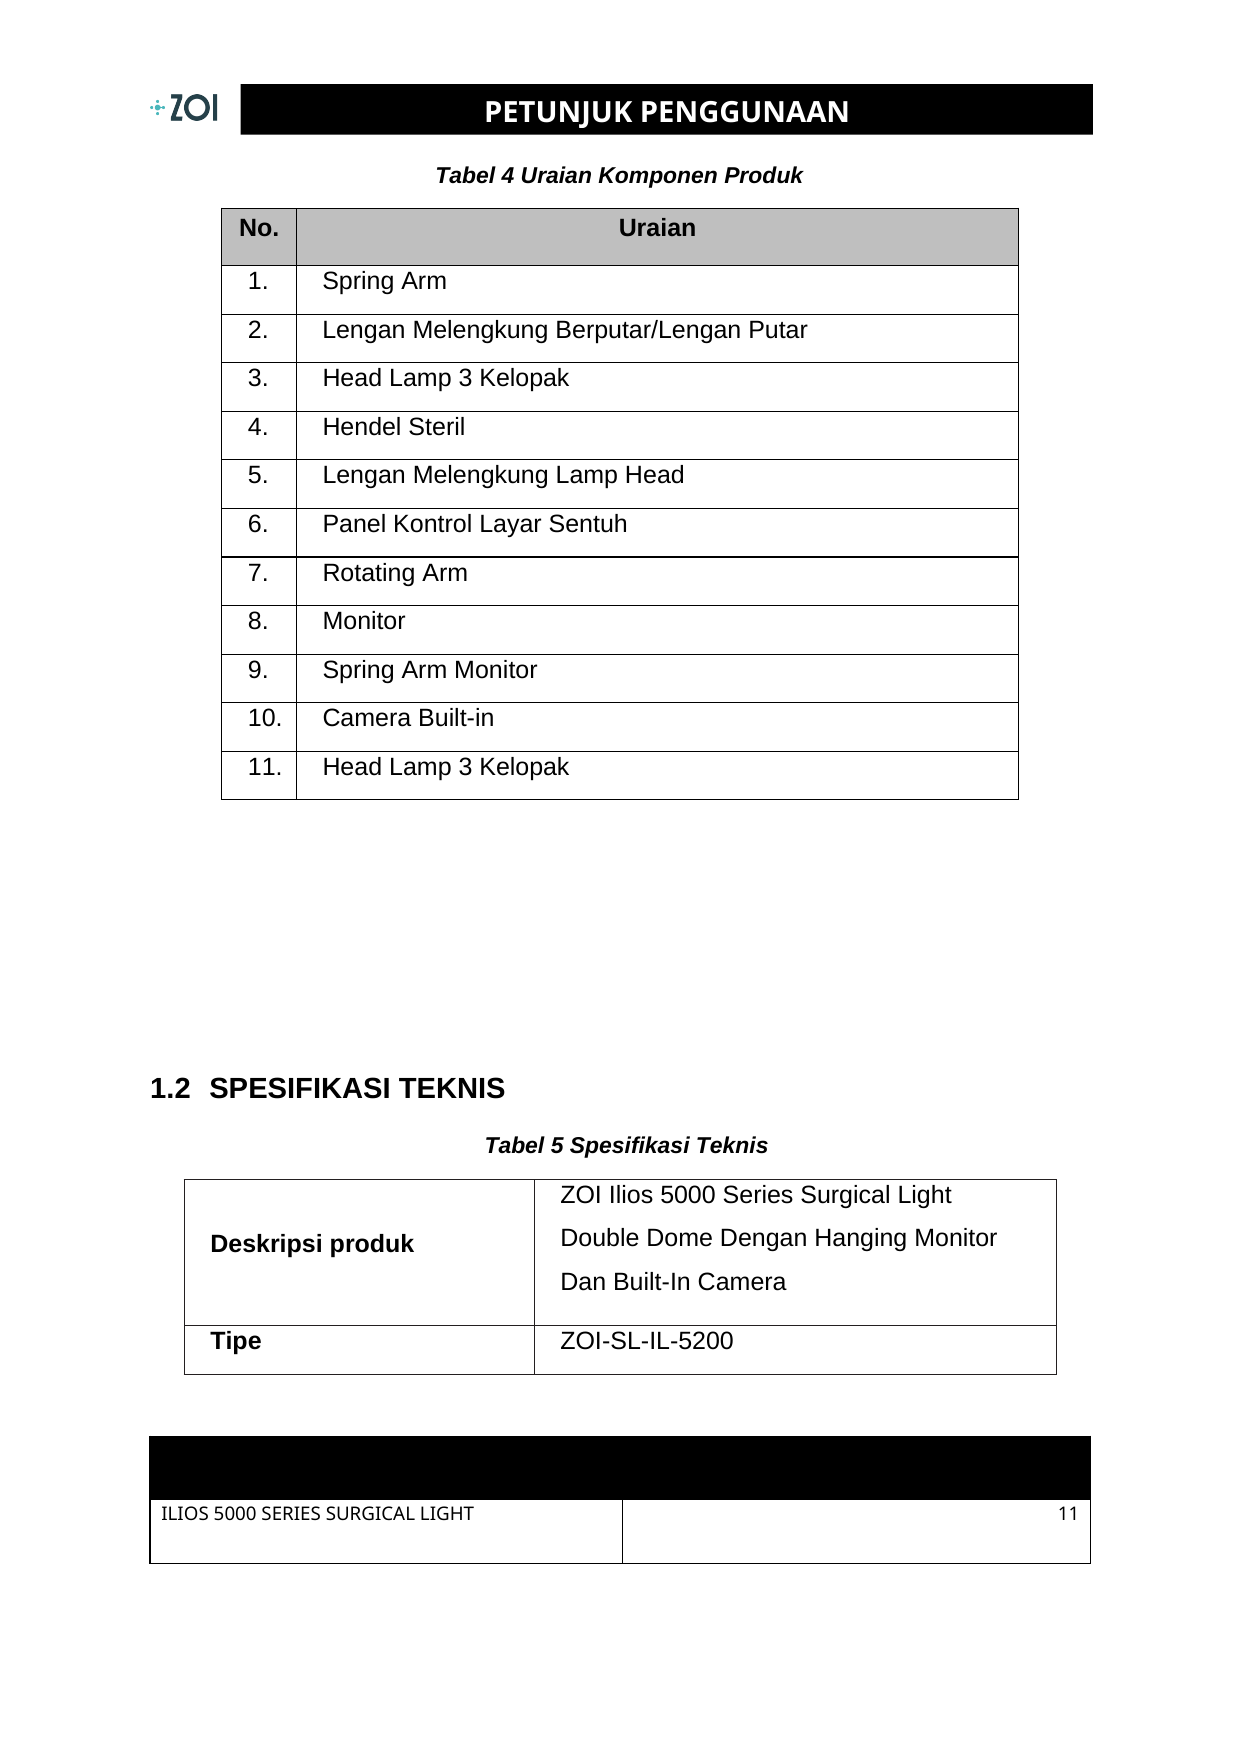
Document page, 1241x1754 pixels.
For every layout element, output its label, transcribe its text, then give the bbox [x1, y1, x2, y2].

table_cell Lengan Melengkung Lamp Head [297, 460, 1018, 508]
table_cell ZOI-SL-IL-5200 [535, 1326, 1056, 1373]
table_header ZOI Ilios 5000 Series Surgical Light Double Dome Dengan Hanging Monitor Dan Built-In Camera [535, 1180, 1056, 1325]
table_cell Monitor [297, 606, 1018, 653]
text Tabel 4 Uraian Komponen Produk [150, 162, 1090, 189]
table_cell 9. [222, 655, 296, 702]
table_cell 4. [222, 412, 296, 459]
table_cell 11. [222, 752, 296, 799]
table_cell 10. [222, 703, 296, 751]
picture [150, 94, 218, 121]
subtitle SPESIFIKASI TEKNIS [150, 1071, 1090, 1104]
table_header No. [222, 209, 296, 265]
table_cell Head Lamp 3 Kelopak [297, 752, 1018, 799]
table_cell Lengan Melengkung Berputar/Lengan Putar [297, 315, 1018, 362]
text Tabel 5 Spesifikasi Teknis [165, 1132, 1090, 1158]
table_header Uraian [297, 209, 1018, 265]
table_cell Head Lamp 3 Kelopak [297, 363, 1018, 411]
table_cell 3. [222, 363, 296, 411]
table_cell 7. [222, 558, 296, 605]
table_cell 8. [222, 606, 296, 653]
table_cell Spring Arm [297, 266, 1018, 314]
table_cell Camera Built-in [297, 703, 1018, 751]
table_cell Tipe [185, 1326, 534, 1373]
table_header Deskripsi produk [185, 1180, 534, 1325]
table_cell 5. [222, 460, 296, 508]
table_cell 1. [222, 266, 296, 314]
table_cell Rotating Arm [297, 558, 1018, 605]
table_cell 2. [222, 315, 296, 362]
table_cell Spring Arm Monitor [297, 655, 1018, 702]
table_cell Hendel Steril [297, 412, 1018, 459]
table_cell Panel Kontrol Layar Sentuh [297, 509, 1018, 556]
table_cell 6. [222, 509, 296, 556]
